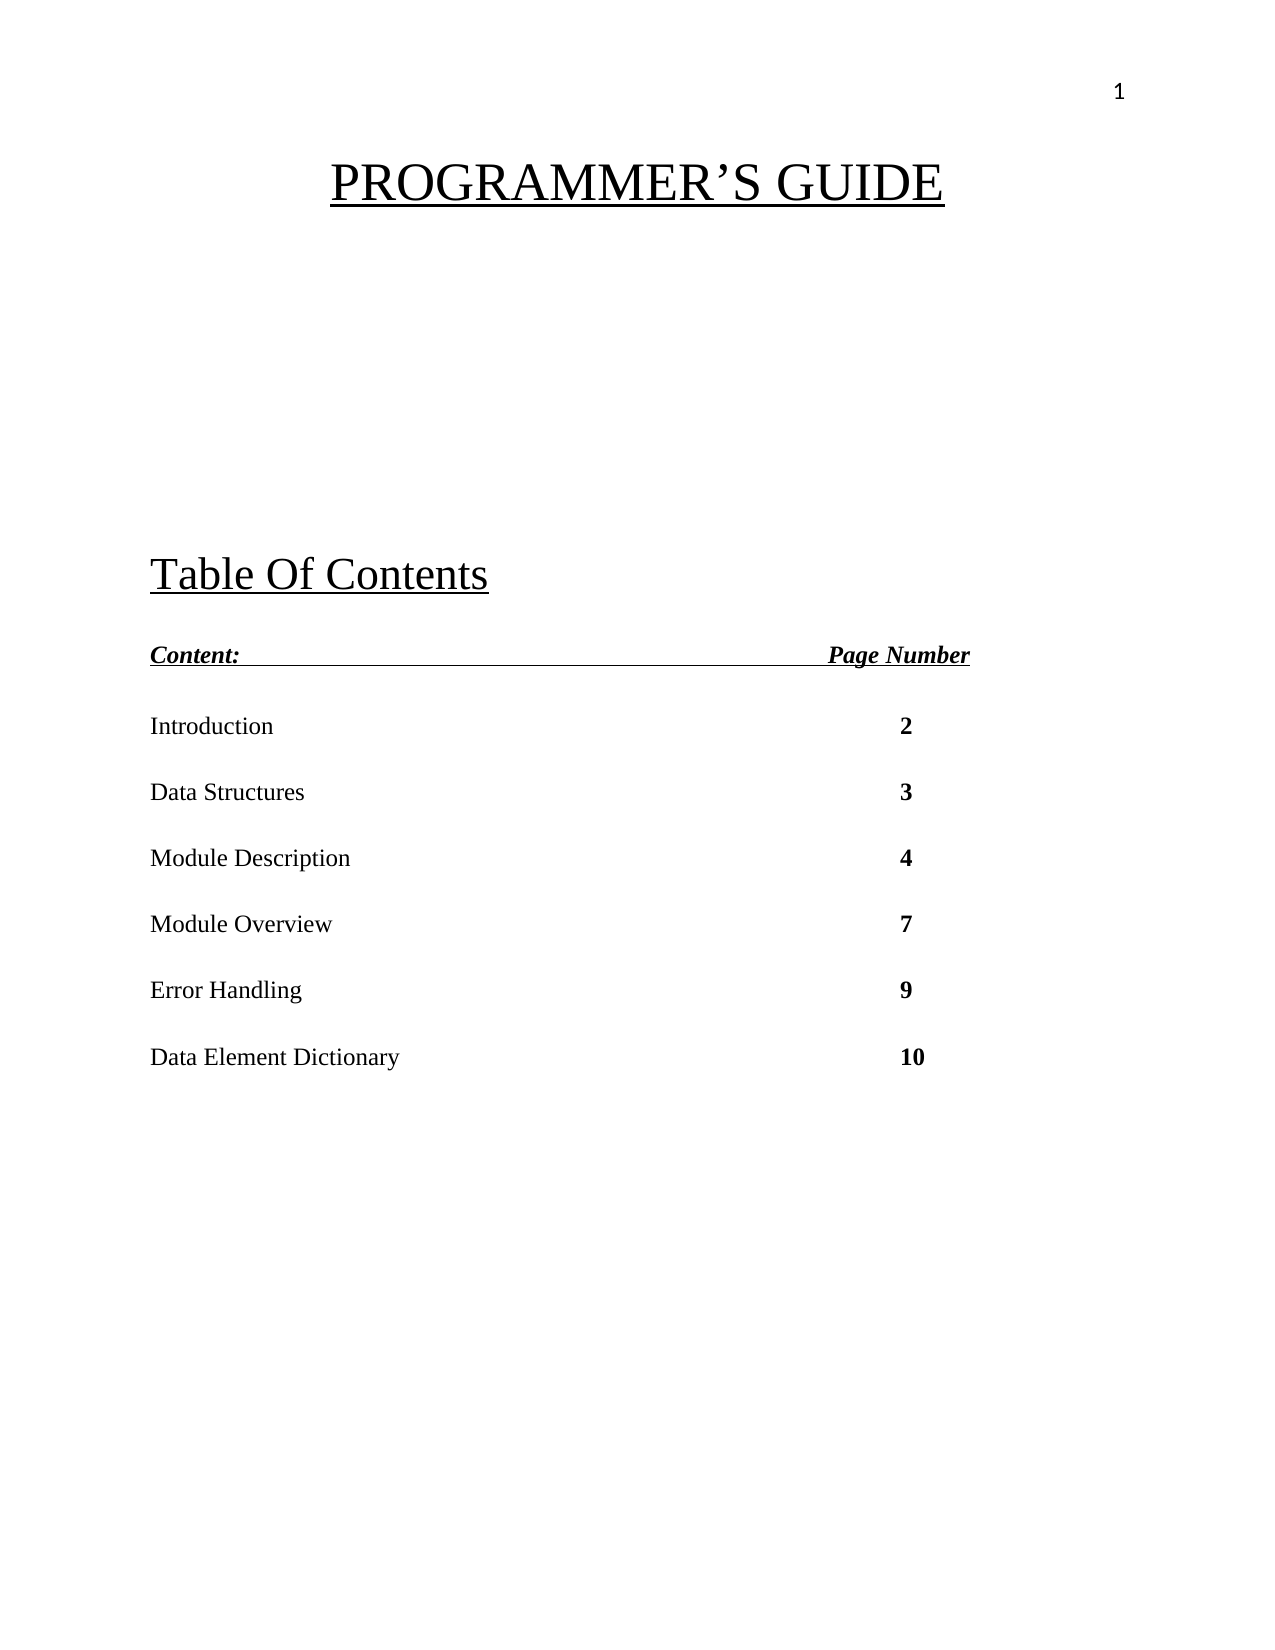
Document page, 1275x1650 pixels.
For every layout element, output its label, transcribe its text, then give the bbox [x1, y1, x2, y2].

text Module Overview 7 [150, 909, 1125, 938]
text Introduction 2 [150, 711, 1125, 740]
text Error Handling 9 [150, 976, 1125, 1004]
text Module Description 4 [150, 843, 1125, 872]
text Data Structures 3 [150, 777, 1125, 806]
text PROGRAMMER’S GUIDE [150, 150, 1125, 212]
text Data Element Dictionary 10 [150, 1042, 1125, 1070]
text Table Of Contents [150, 546, 1125, 599]
text Content: Page Number [150, 640, 1125, 669]
